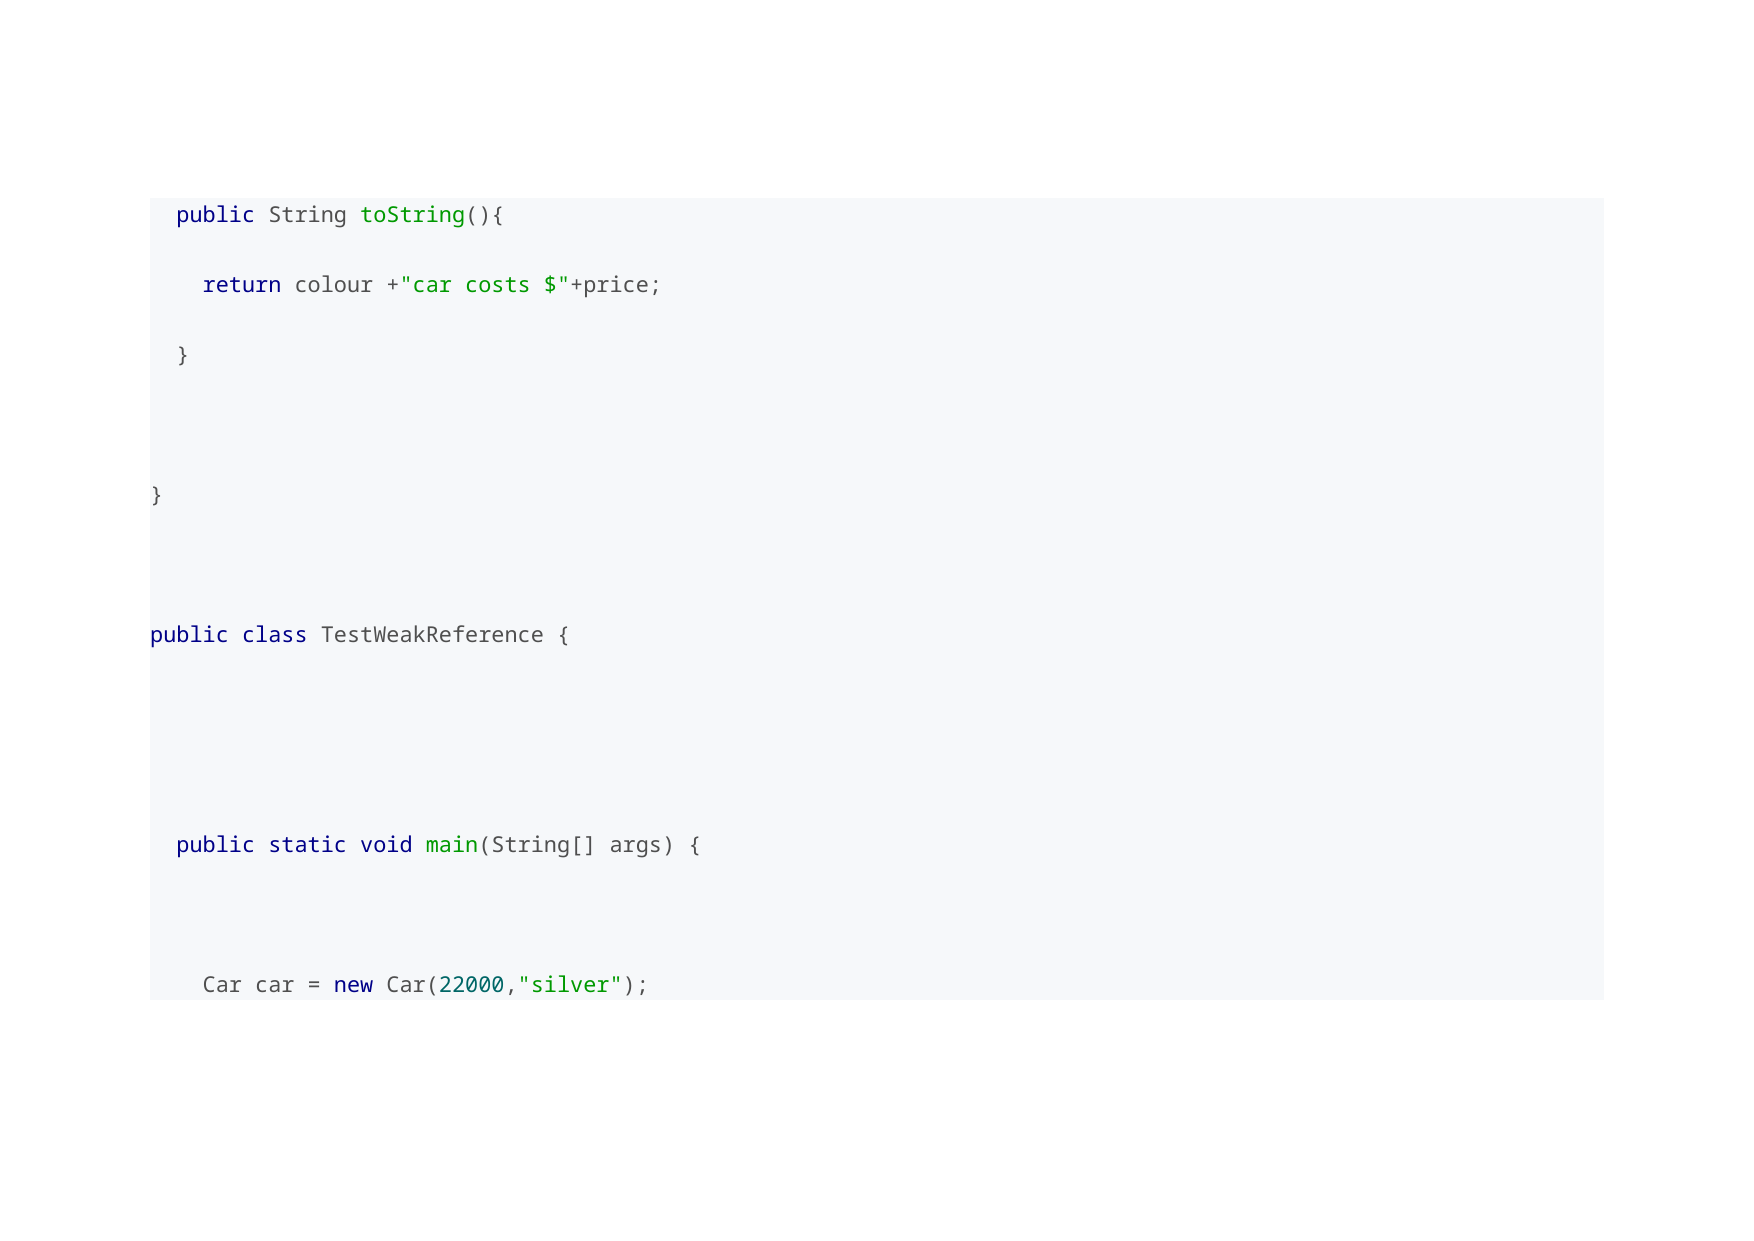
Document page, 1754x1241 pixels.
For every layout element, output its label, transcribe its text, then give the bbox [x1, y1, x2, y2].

text public static void main(String[] args) { [150, 828, 1604, 860]
text } [150, 478, 1604, 510]
text public String toString(){ [150, 198, 1604, 230]
text Car car = new Car(22000,"silver"); [150, 968, 1604, 1000]
text public class TestWeakReference { [150, 618, 1604, 650]
text return colour +"car costs $"+price; [150, 268, 1604, 300]
text } [150, 338, 1604, 370]
